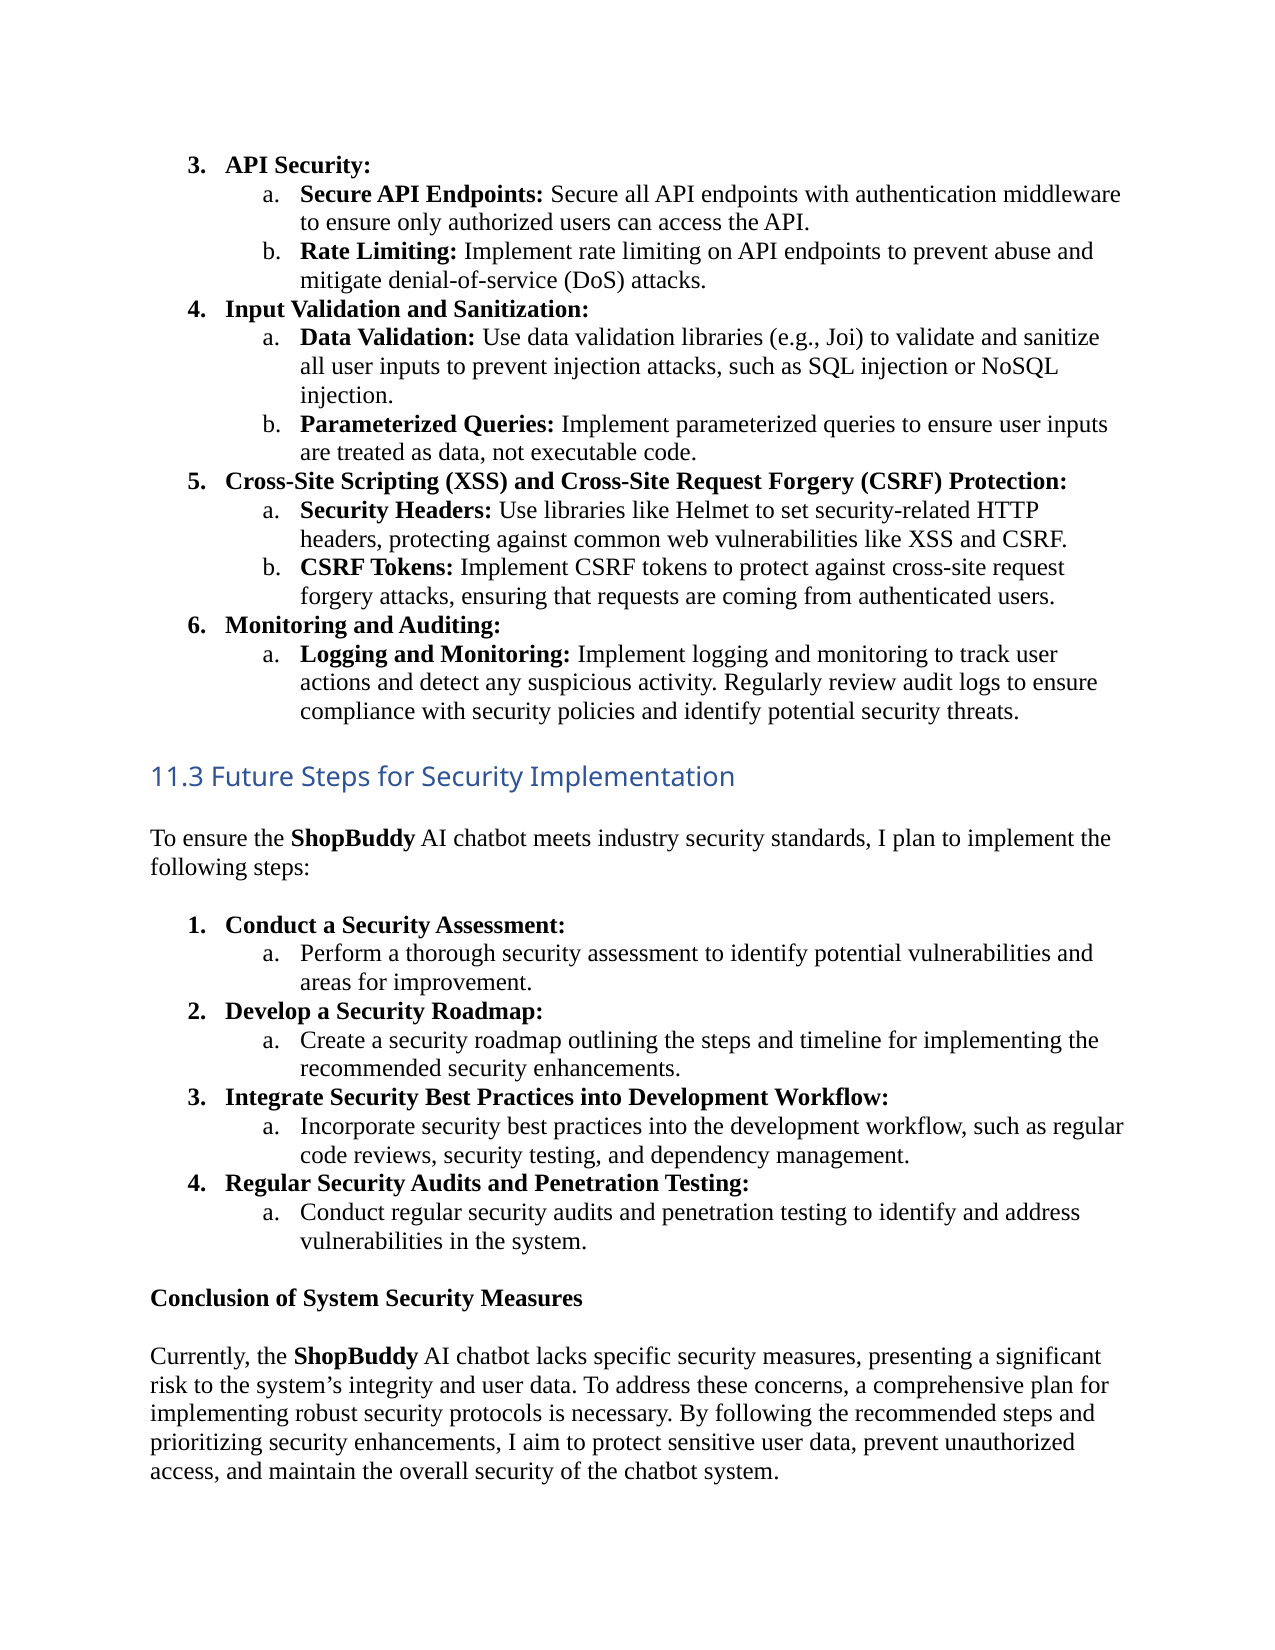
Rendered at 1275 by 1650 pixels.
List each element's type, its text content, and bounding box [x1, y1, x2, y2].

text Currently, the ShopBuddy AI chatbot lacks specific security measures, presenting a significant risk to the system’s integrity and user data. To address these concerns, a comprehensive plan for implementing robust security protocols is necessary. By following the recommended steps and prioritizing security enhancements, I aim to protect sensitive user data, prevent unauthorized access, and maintain the overall security of the chatbot system. [150, 1341, 1125, 1485]
list Conduct regular security audits and penetration testing to identify and address vulnerabilities in the system. [262, 1197, 1125, 1255]
list Create a security roadmap outlining the steps and timeline for implementing the recommended security enhancements. [262, 1025, 1125, 1082]
list Rate Limiting: Implement rate limiting on API endpoints to prevent abuse and mitigate denial-of-service (DoS) attacks. [262, 236, 1125, 294]
list API Security: [187, 150, 1125, 179]
text To ensure the ShopBuddy AI chatbot meets industry security standards, I plan to implement the following steps: [150, 823, 1125, 881]
list CSRF Tokens: Implement CSRF tokens to protect against cross-site request forgery attacks, ensuring that requests are coming from authenticated users. [262, 552, 1125, 610]
list Parameterized Queries: Implement parameterized queries to ensure user inputs are treated as data, not executable code. [262, 409, 1125, 466]
list Develop a Security Roadmap: [187, 996, 1125, 1025]
text Conclusion of System Security Measures [150, 1283, 1125, 1312]
list Perform a thorough security assessment to identify potential vulnerabilities and areas for improvement. [262, 938, 1125, 996]
list Integrate Security Best Practices into Development Workflow: [187, 1082, 1125, 1111]
subtitle 11.3 Future Steps for Security Implementation [150, 758, 1125, 795]
list Regular Security Audits and Penetration Testing: [187, 1168, 1125, 1197]
list Monitoring and Auditing: [187, 610, 1125, 639]
list Conduct a Security Assessment: [187, 910, 1125, 938]
list Input Validation and Sanitization: [187, 294, 1125, 322]
list Cross-Site Scripting (XSS) and Cross-Site Request Forgery (CSRF) Protection: [187, 466, 1125, 495]
list Data Validation: Use data validation libraries (e.g., Joi) to validate and sanitize all user inputs to prevent injection attacks, such as SQL injection or NoSQL injection. [262, 322, 1125, 409]
list Logging and Monitoring: Implement logging and monitoring to track user actions and detect any suspicious activity. Regularly review audit logs to ensure compliance with security policies and identify potential security threats. [262, 639, 1125, 725]
list Security Headers: Use libraries like Helmet to set security-related HTTP headers, protecting against common web vulnerabilities like XSS and CSRF. [262, 495, 1125, 552]
list Incorporate security best practices into the development workflow, such as regular code reviews, security testing, and dependency management. [262, 1111, 1125, 1168]
list Secure API Endpoints: Secure all API endpoints with authentication middleware to ensure only authorized users can access the API. [262, 179, 1125, 236]
